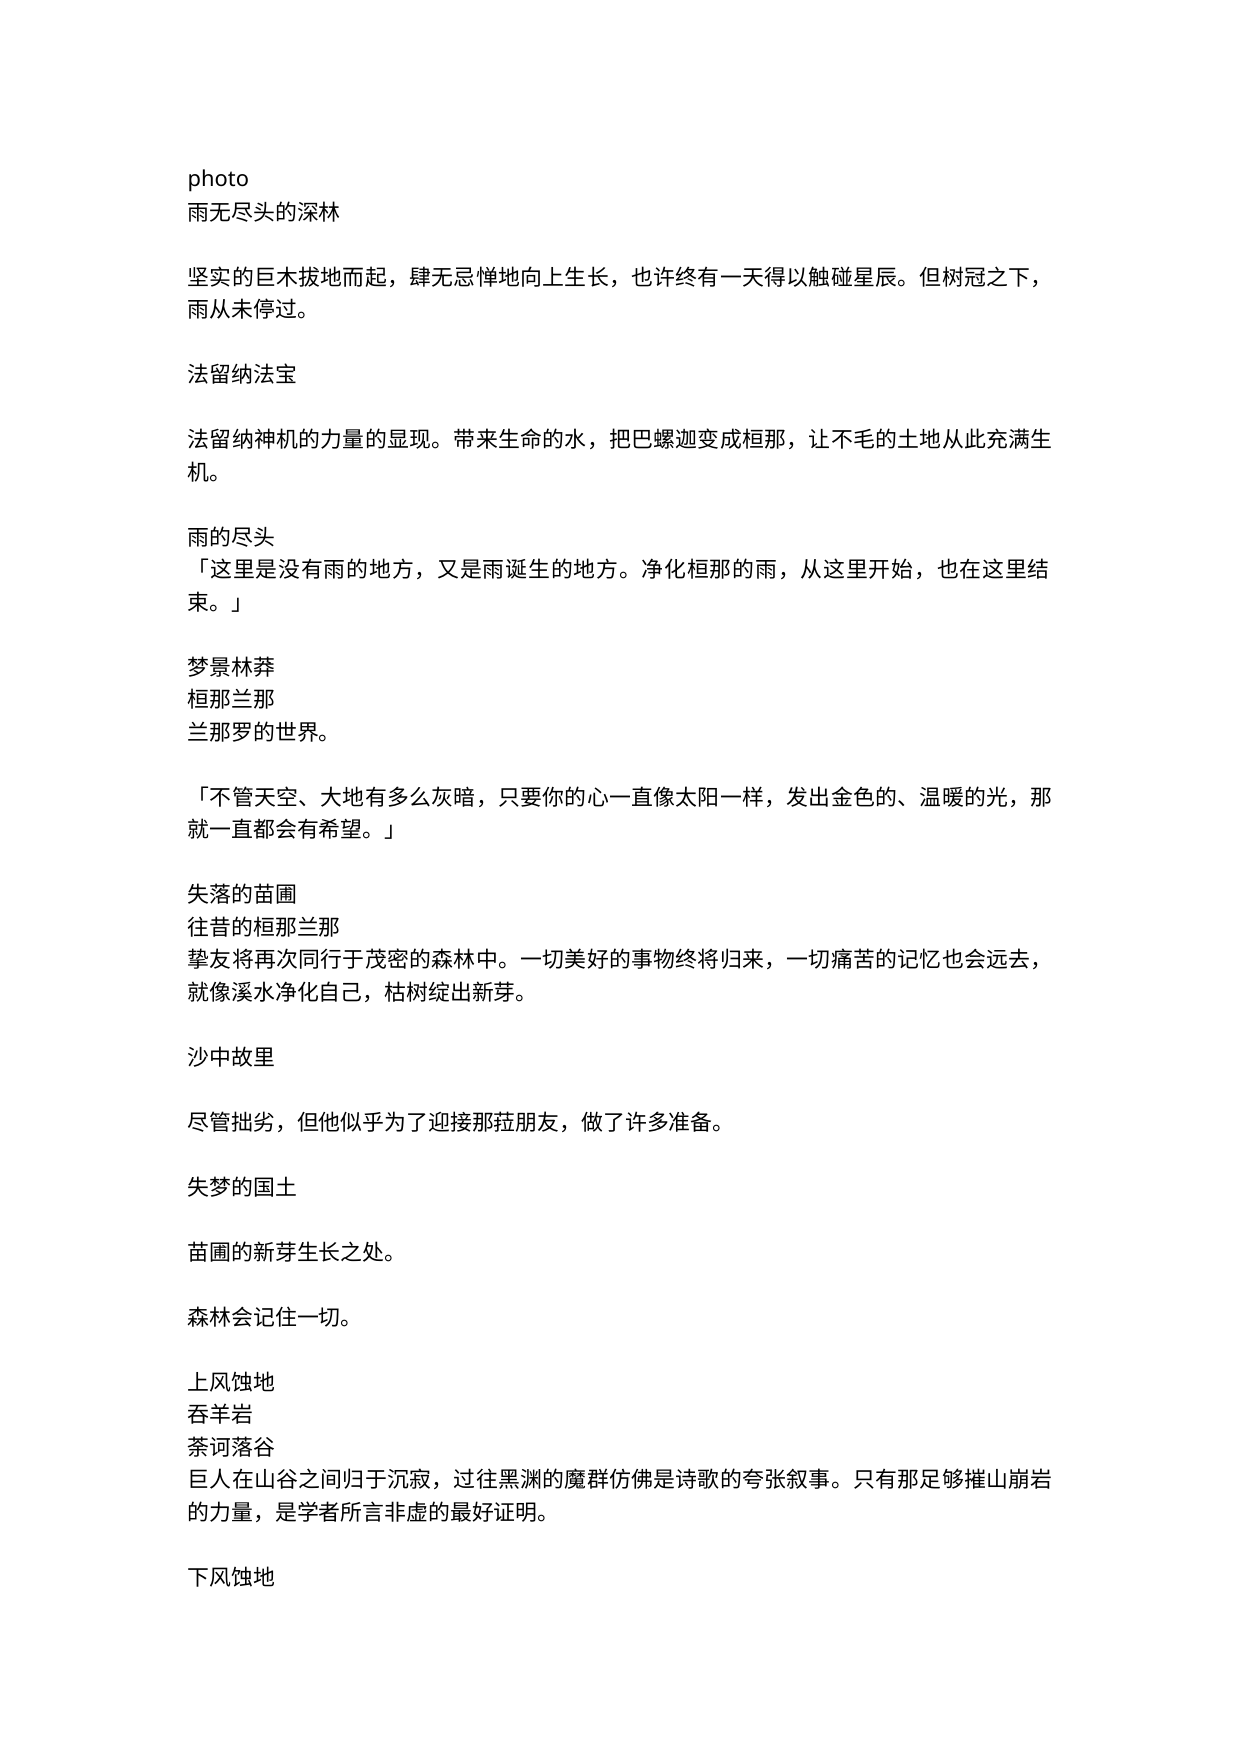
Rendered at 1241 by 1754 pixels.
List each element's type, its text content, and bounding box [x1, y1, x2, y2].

text 荼诃落谷 [187, 1429, 1053, 1462]
text 往昔的桓那兰那 [187, 909, 1053, 942]
text 梦景林莽 [187, 649, 1053, 682]
text 雨无尽头的深林 [187, 194, 1053, 227]
text 挚友将再次同行于茂密的森林中。一切美好的事物终将归来，一切痛苦的记忆也会远去，就像溪水净化自己，枯树绽出新芽。 [187, 942, 1053, 1007]
text 苗圃的新芽生长之处。 [187, 1234, 1053, 1267]
text 雨的尽头 [187, 519, 1053, 552]
text 吞羊岩 [187, 1397, 1053, 1429]
text 上风蚀地 [187, 1364, 1053, 1397]
text 兰那罗的世界。 [187, 714, 1053, 747]
text 法留纳法宝 [187, 357, 1053, 389]
text photo [187, 162, 1053, 194]
text 桓那兰那 [187, 682, 1053, 714]
text 法留纳神机的力量的显现。带来生命的水，把巴螺迦变成桓那，让不毛的土地从此充满生机。 [187, 422, 1053, 487]
text 「不管天空、大地有多么灰暗，只要你的心一直像太阳一样，发出金色的、温暖的光，那就一直都会有希望。」 [187, 779, 1053, 844]
text 下风蚀地 [187, 1559, 1053, 1592]
text 沙中故里 [187, 1039, 1053, 1072]
text 森林会记住一切。 [187, 1299, 1053, 1332]
text 坚实的巨木拔地而起，肆无忌惮地向上生长，也许终有一天得以触碰星辰。但树冠之下，雨从未停过。 [187, 259, 1053, 324]
text 「这里是没有雨的地方，又是雨诞生的地方。净化桓那的雨，从这里开始，也在这里结束。」 [187, 552, 1053, 617]
text 失落的苗圃 [187, 877, 1053, 909]
text 失梦的国土 [187, 1169, 1053, 1202]
text 尽管拙劣，但他似乎为了迎接那菈朋友，做了许多准备。 [187, 1104, 1053, 1137]
text 巨人在山谷之间归于沉寂，过往黑渊的魔群仿佛是诗歌的夸张叙事。只有那足够摧山崩岩的力量，是学者所言非虚的最好证明。 [187, 1462, 1053, 1527]
